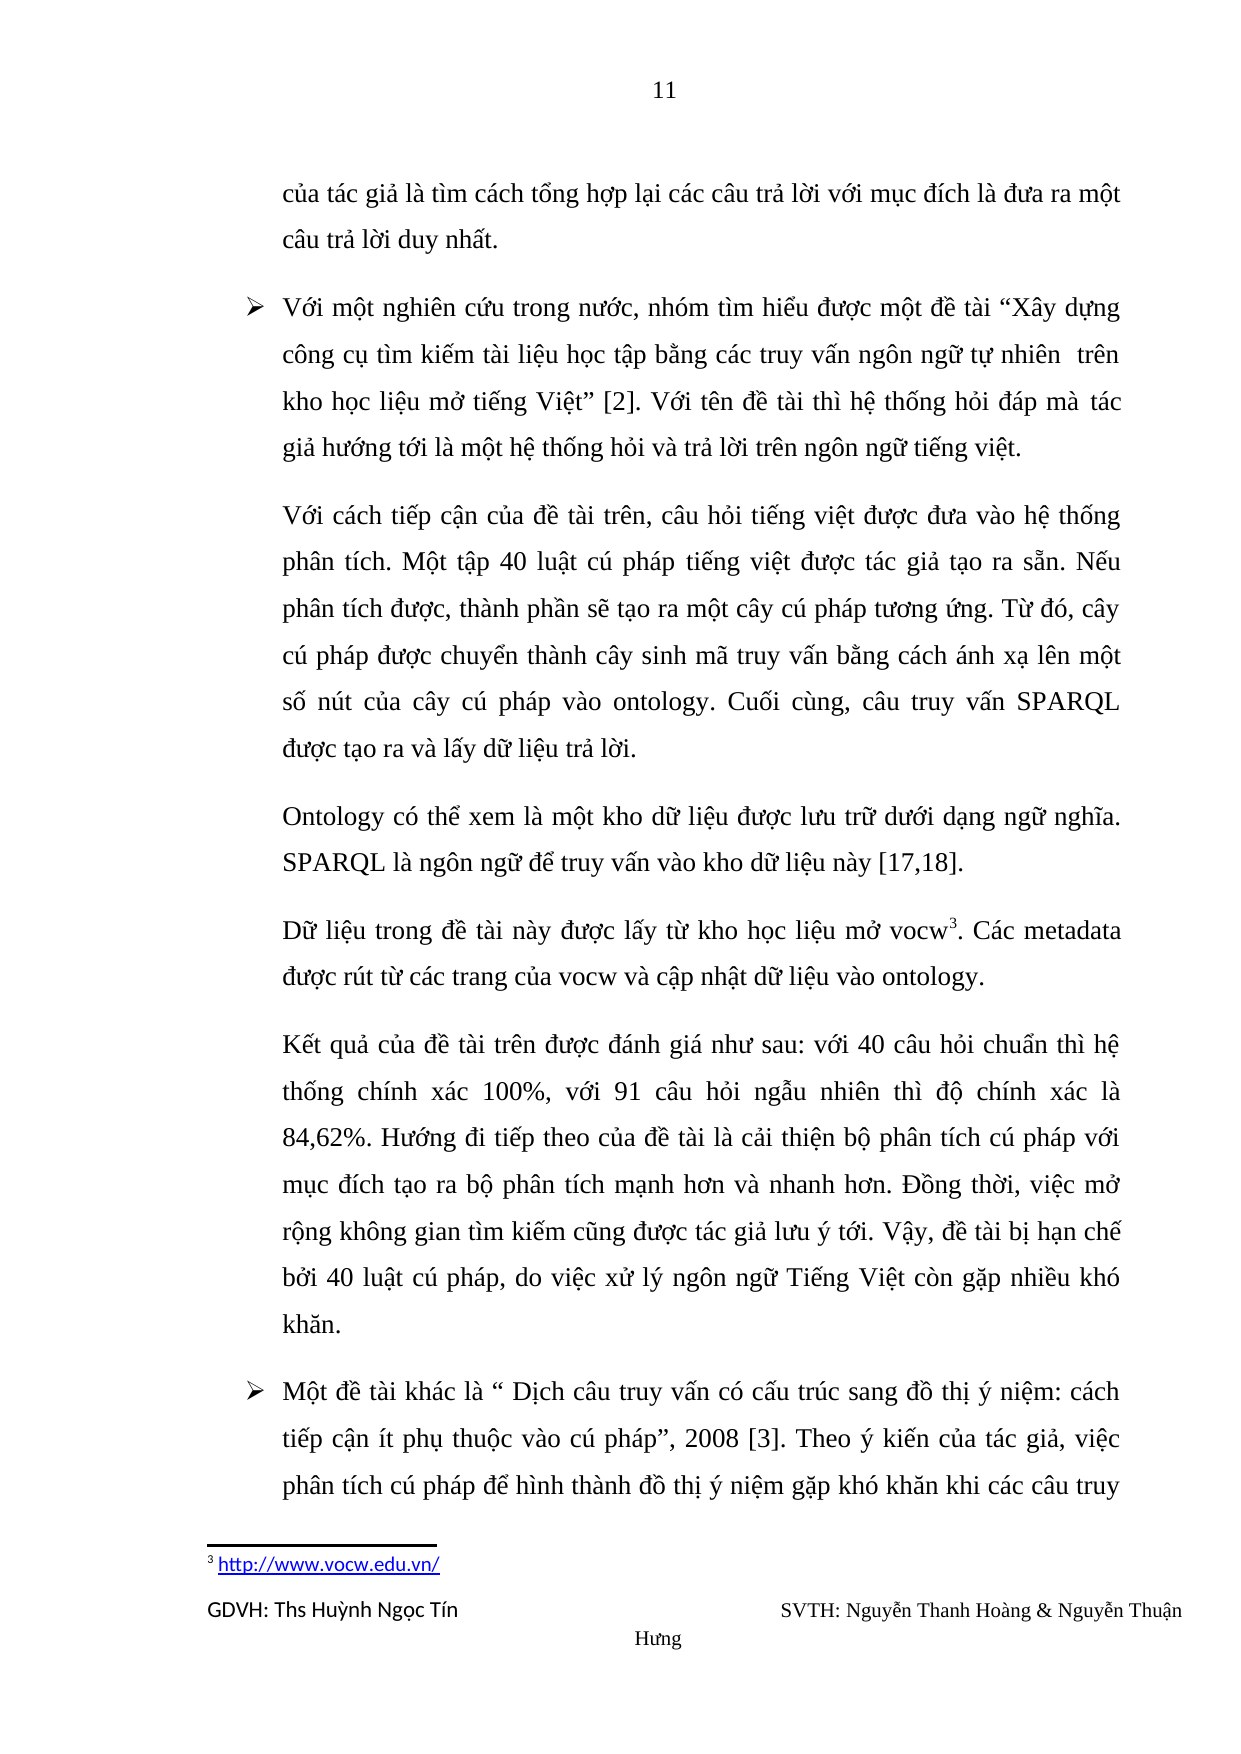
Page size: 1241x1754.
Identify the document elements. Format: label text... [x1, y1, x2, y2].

list Với một nghiên cứu trong nước, nhóm tìm hiểu được một đề tài “Xây dựng công cụ tìm kiếm tài liệu học tập bằng các truy vấn ngôn ngữ tự nhiên trên kho học liệu mở tiếng Việt” [2]. Với tên đề tài thì hệ thống hỏi đáp mà tác giả hướng tới là một hệ thống hỏi và trả lời trên ngôn ngữ tiếng việt. [244, 291, 1122, 462]
text Với cách tiếp cận của đề tài trên, câu hỏi tiếng việt được đưa vào hệ thống phân tích. Một tập 40 luật cú pháp tiếng việt được tác giả tạo ra sẵn. Nếu phân tích được, thành phần sẽ tạo ra một cây cú pháp tương ứng. Từ đó, cây cú pháp được chuyển thành cây sinh mã truy vấn bằng cách ánh xạ lên một số nút của cây cú pháp vào ontology. Cuối cùng, câu truy vấn SPARQL được tạo ra và lấy dữ liệu trả lời. [282, 499, 1122, 763]
text Ontology có thể xem là một kho dữ liệu được lưu trữ dưới dạng ngữ nghĩa. SPARQL là ngôn ngữ để truy vấn vào kho dữ liệu này [17,18]. [282, 799, 1122, 877]
text Kết quả của đề tài trên được đánh giá như sau: với 40 câu hỏi chuẩn thì hệ thống chính xác 100%, với 91 câu hỏi ngẫu nhiên thì độ chính xác là 84,62%. Hướng đi tiếp theo của đề tài là cải thiện bộ phân tích cú pháp với mục đích tạo ra bộ phân tích mạnh hơn và nhanh hơn. Đồng thời, việc mở rộng không gian tìm kiếm cũng được tác giả lưu ý tới. Vậy, đề tài bị hạn chế bởi 40 luật cú pháp, do việc xử lý ngôn ngữ Tiếng Việt còn gặp nhiều khó khăn. [282, 1028, 1122, 1339]
text Dữ liệu trong đề tài này được lấy từ kho học liệu mở vocw. Các metadata được rút từ các trang của vocw và cập nhật dữ liệu vào ontology. [282, 914, 1122, 992]
